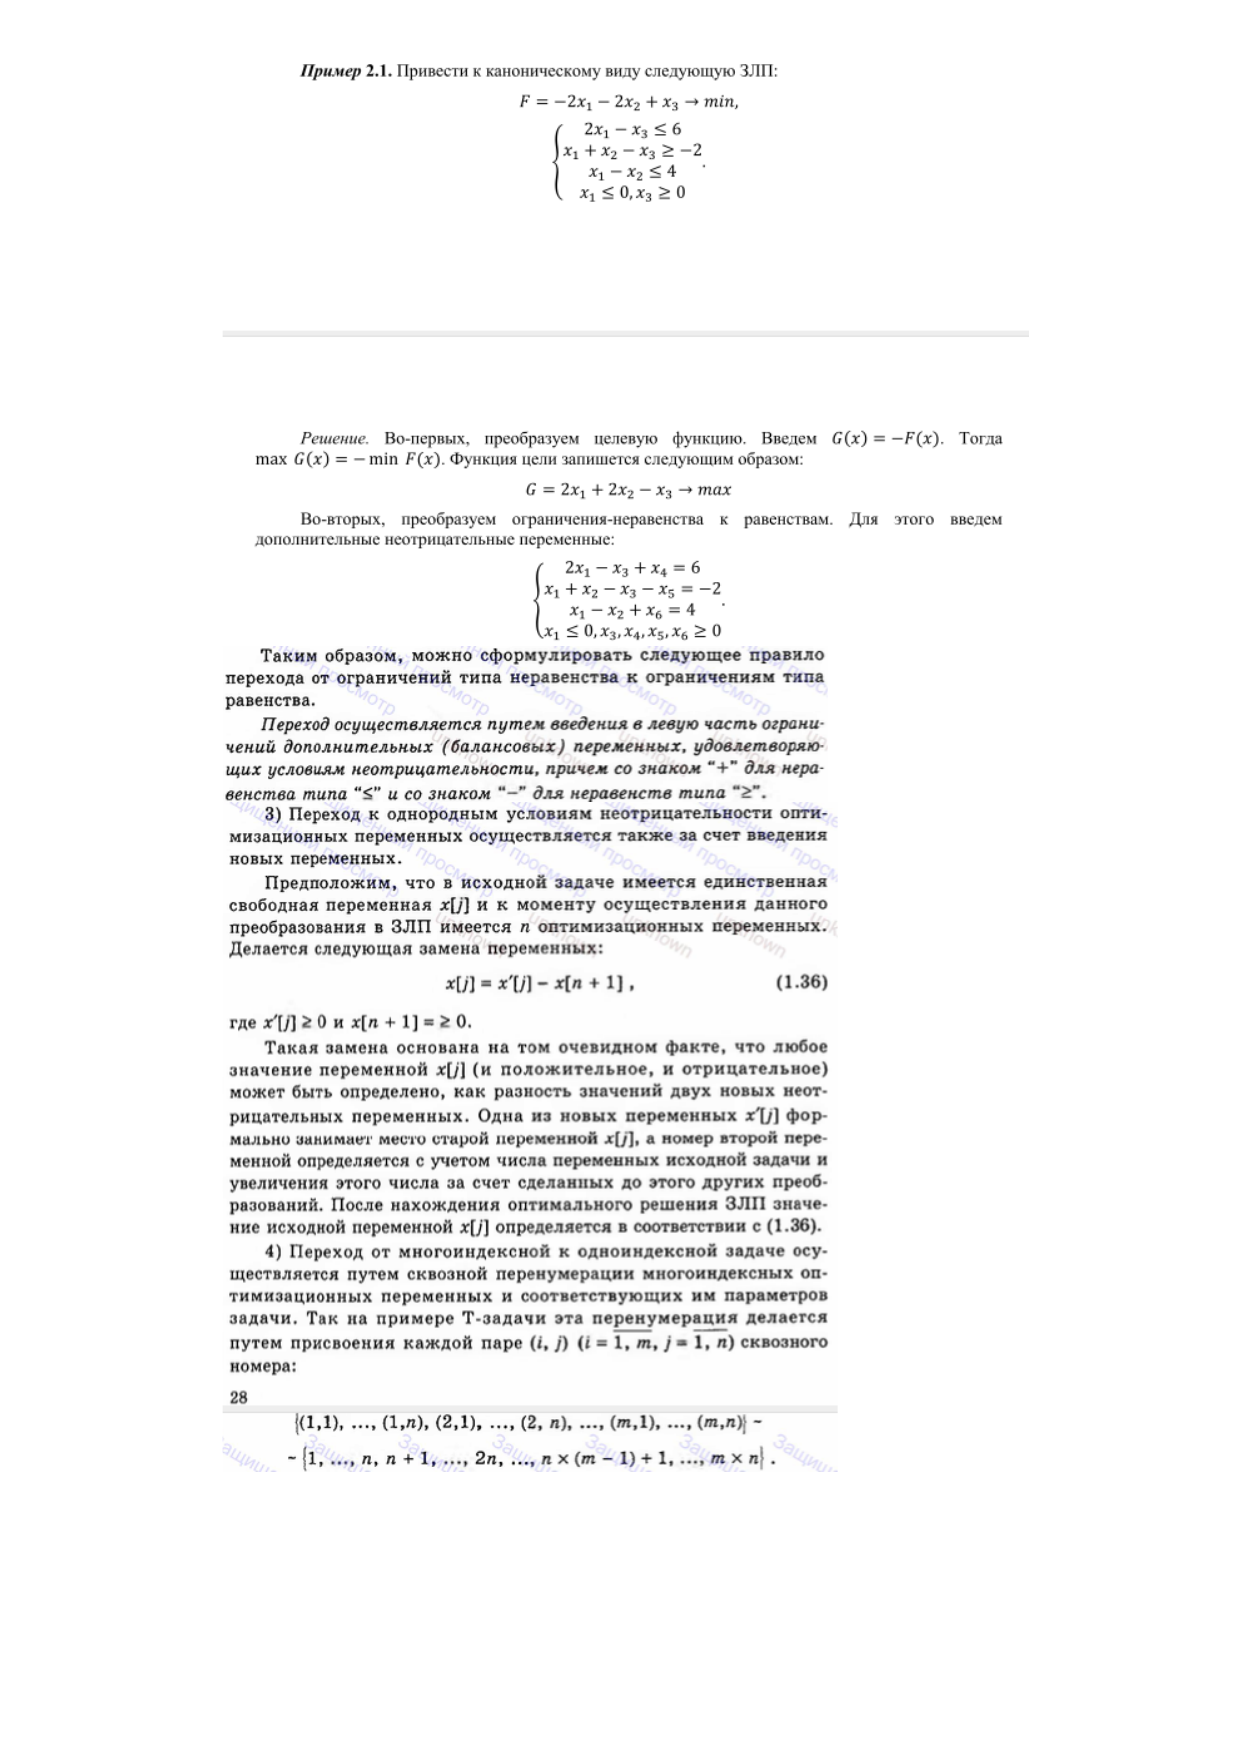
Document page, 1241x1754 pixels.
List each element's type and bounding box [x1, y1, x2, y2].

picture [222, 59, 1029, 1472]
